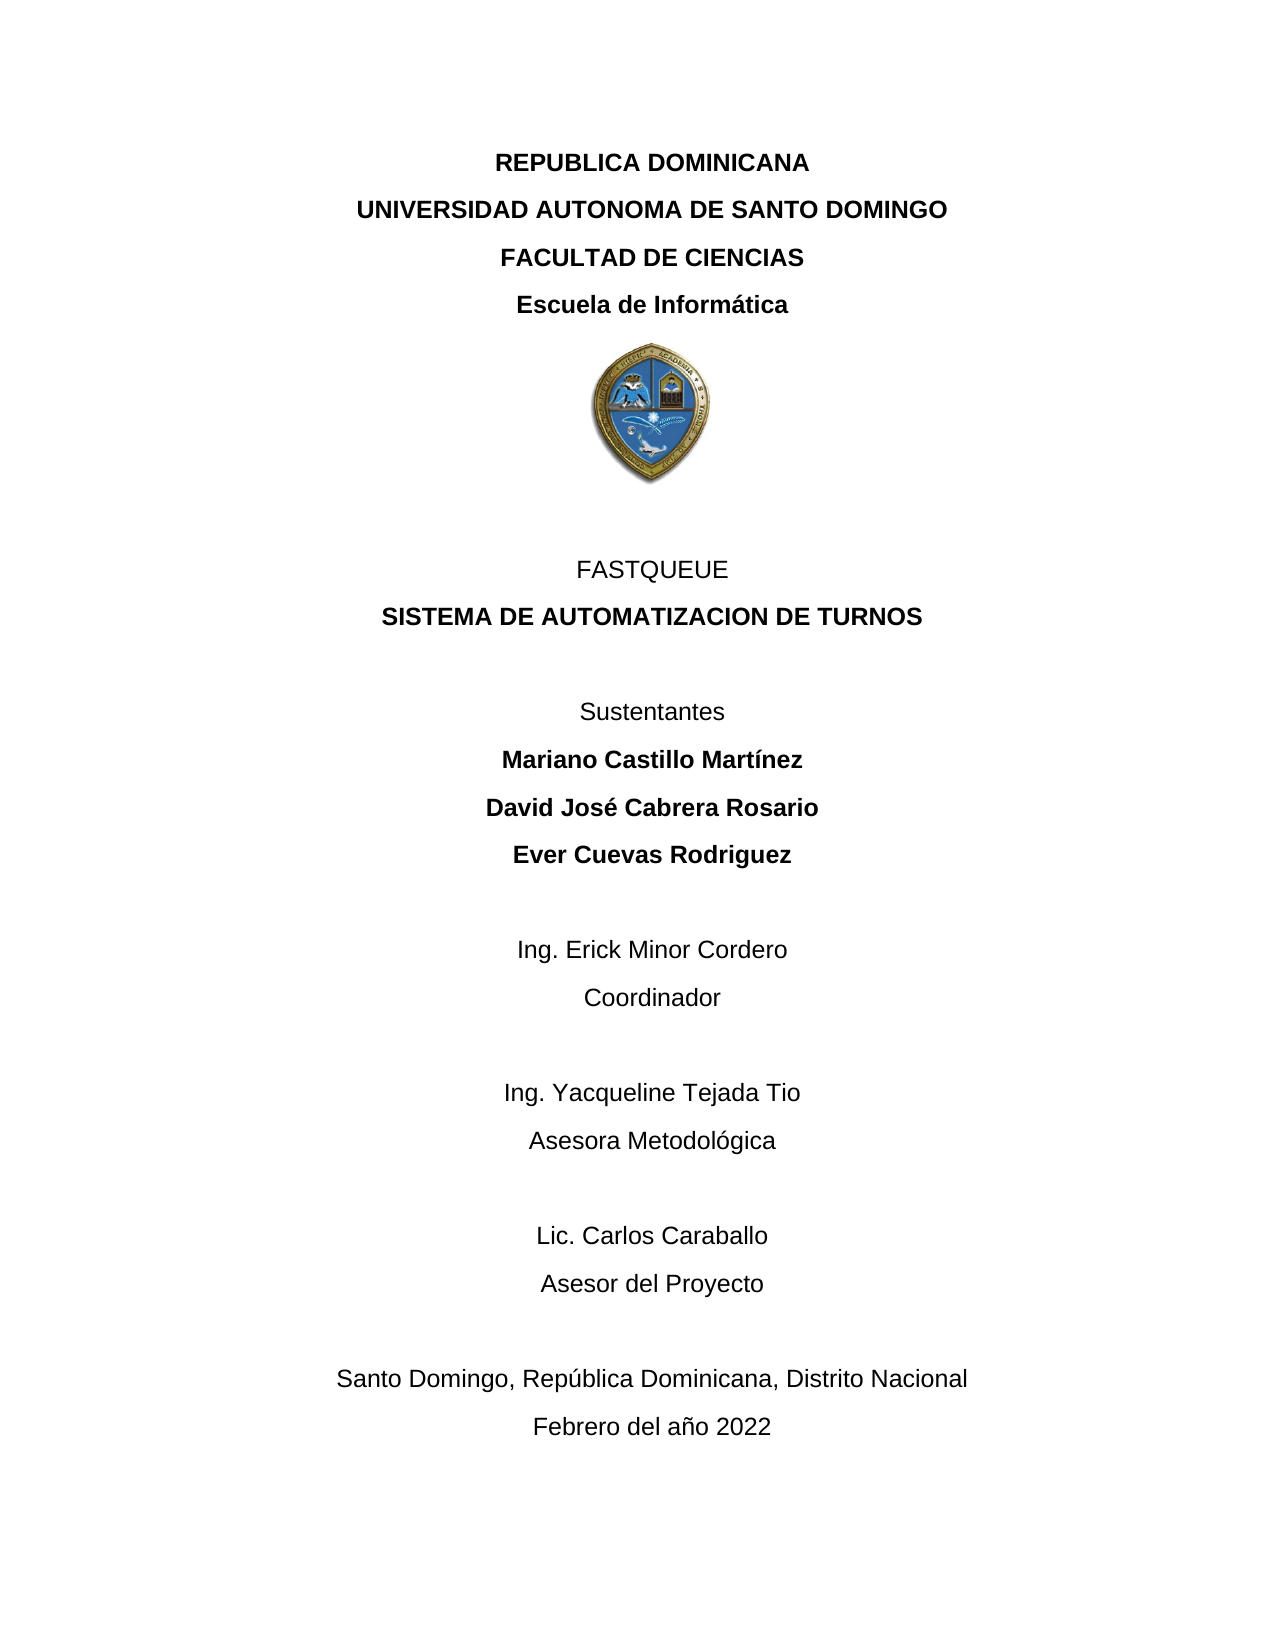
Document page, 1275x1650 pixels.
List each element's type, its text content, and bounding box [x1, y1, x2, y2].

picture [590, 338, 714, 489]
text Sustentantes [207, 697, 1098, 726]
text Ing. Erick Minor Cordero [207, 935, 1098, 964]
text SISTEMA DE AUTOMATIZACION DE TURNOS [207, 602, 1098, 631]
text Coordinador [207, 983, 1098, 1012]
text Lic. Carlos Caraballo [207, 1221, 1098, 1250]
text Febrero del año 2022 [207, 1411, 1098, 1440]
text Asesora Metodológica [207, 1126, 1098, 1154]
text Santo Domingo, República Dominicana, Distrito Nacional [207, 1364, 1098, 1393]
text David José Cabrera Rosario [207, 793, 1098, 821]
text UNIVERSIDAD AUTONOMA DE SANTO DOMINGO [207, 195, 1098, 224]
text REPUBLICA DOMINICANA [207, 148, 1098, 176]
text Ing. Yacqueline Tejada Tio [207, 1078, 1098, 1107]
text Asesor del Proyecto [207, 1269, 1098, 1297]
text Mariano Castillo Martínez [207, 745, 1098, 774]
text Escuela de Informática [207, 291, 1098, 319]
text Ever Cuevas Rodriguez [207, 840, 1098, 869]
text FASTQUEUE [207, 554, 1098, 583]
text FACULTAD DE CIENCIAS [207, 243, 1098, 272]
